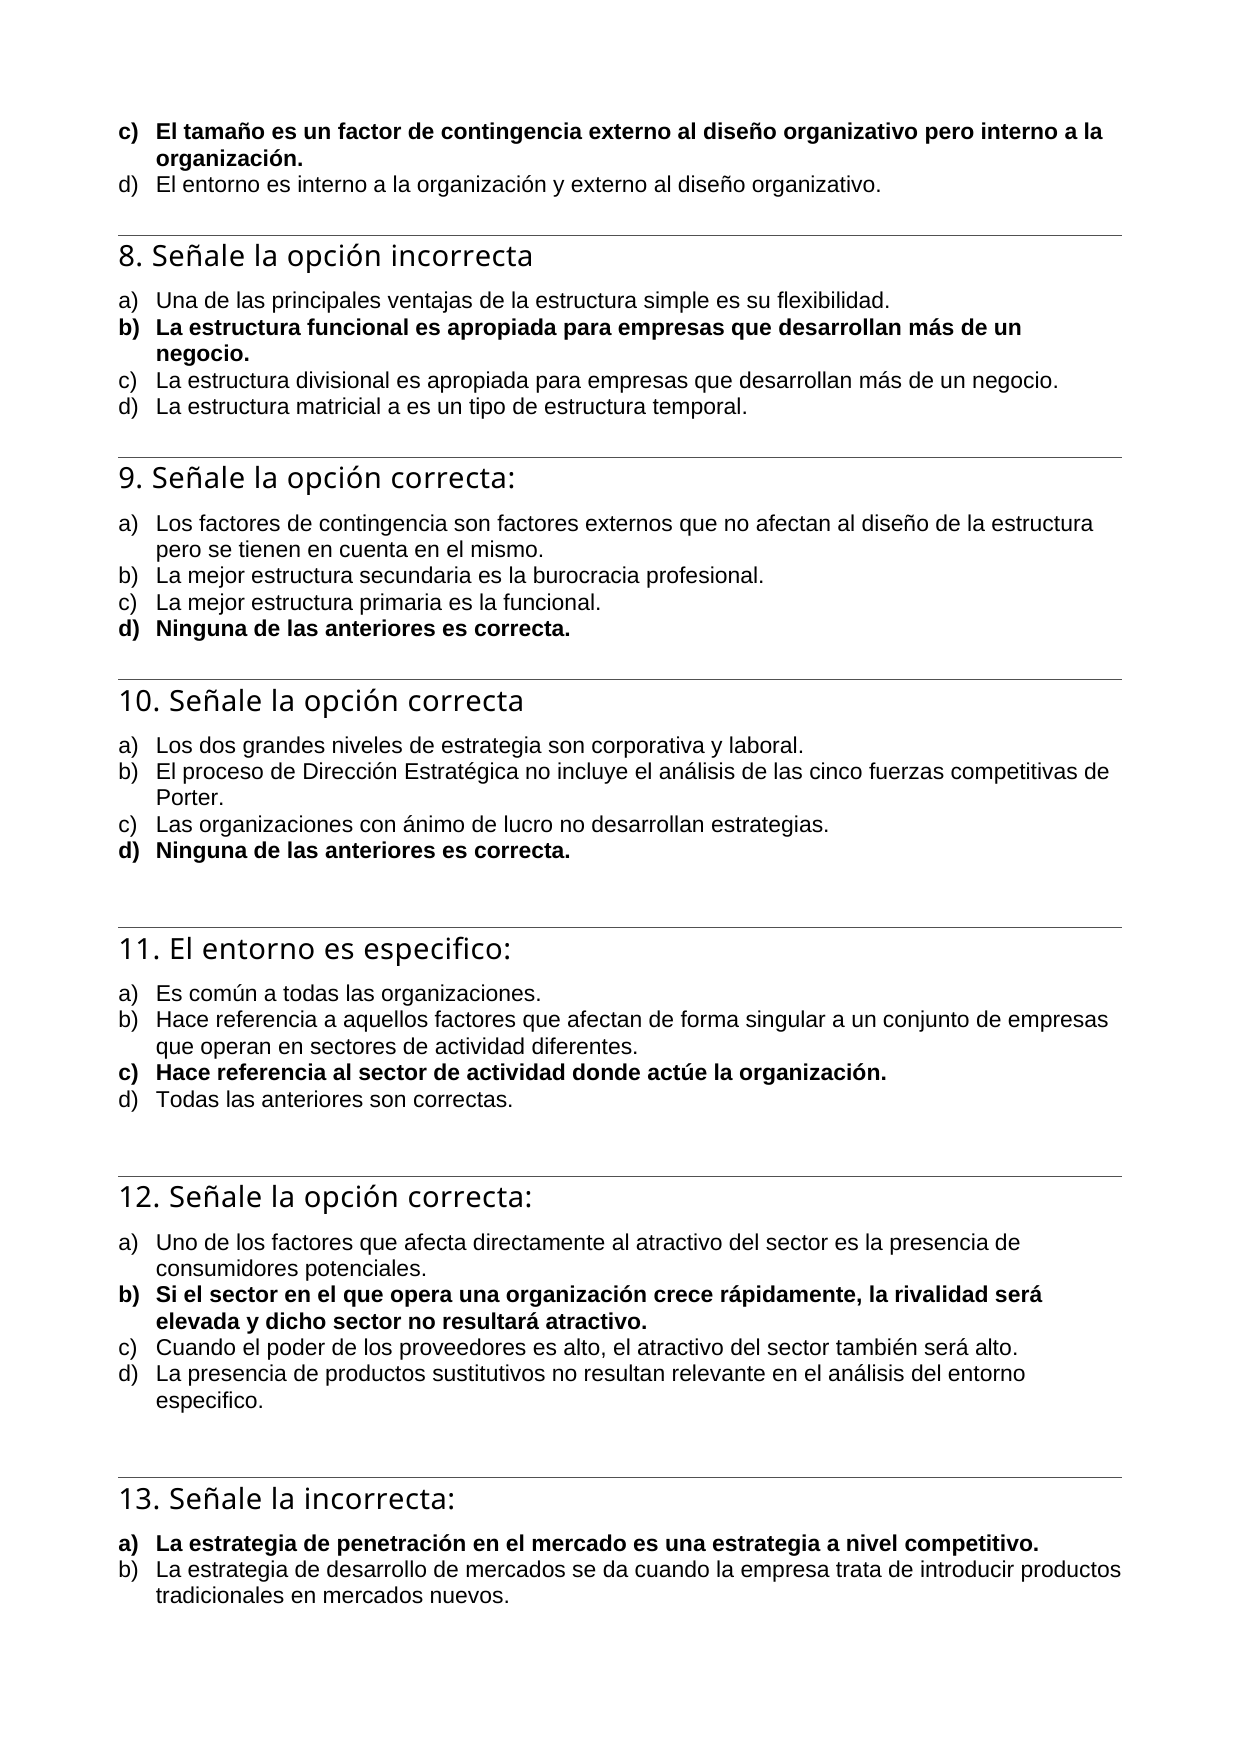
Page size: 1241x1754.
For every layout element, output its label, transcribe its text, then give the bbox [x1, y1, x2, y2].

text 9. Señale la opción correcta: [118, 458, 1122, 497]
list La mejor estructura secundaria es la burocracia profesional. [118, 562, 1122, 589]
list Todas las anteriores son correctas. [118, 1086, 1122, 1112]
list Los dos grandes niveles de estrategia son corporativa y laboral. [118, 732, 1122, 758]
list Una de las principales ventajas de la estructura simple es su flexibilidad. [118, 287, 1122, 314]
list Las organizaciones con ánimo de lucro no desarrollan estrategias. [118, 811, 1122, 837]
list Ninguna de las anteriores es correcta. [118, 615, 1122, 641]
list La estructura matricial a es un tipo de estructura temporal. [118, 393, 1122, 419]
list La estructura divisional es apropiada para empresas que desarrollan más de un negocio. [118, 367, 1122, 393]
list Uno de los factores que afecta directamente al atractivo del sector es la presencia de consumidores potenciales. [118, 1228, 1122, 1281]
list Ninguna de las anteriores es correcta. [118, 837, 1122, 863]
list Hace referencia a aquellos factores que afectan de forma singular a un conjunto de empresas que operan en sectores de actividad diferentes. [118, 1006, 1122, 1059]
text 12. Señale la opción correcta: [118, 1177, 1122, 1216]
list Cuando el poder de los proveedores es alto, el atractivo del sector también será alto. [118, 1334, 1122, 1360]
text 10. Señale la opción correcta [118, 680, 1122, 719]
list La estrategia de desarrollo de mercados se da cuando la empresa trata de introducir productos tradicionales en mercados nuevos. [118, 1556, 1122, 1609]
list Los factores de contingencia son factores externos que no afectan al diseño de la estructura pero se tienen en cuenta en el mismo. [118, 509, 1122, 562]
list La mejor estructura primaria es la funcional. [118, 589, 1122, 615]
list Es común a todas las organizaciones. [118, 980, 1122, 1006]
list La estrategia de penetración en el mercado es una estrategia a nivel competitivo. [118, 1530, 1122, 1556]
list El entorno es interno a la organización y externo al diseño organizativo. [118, 171, 1122, 197]
text 11. El entorno es especifico: [118, 928, 1122, 968]
text 13. Señale la incorrecta: [118, 1478, 1122, 1518]
list Si el sector en el que opera una organización crece rápidamente, la rivalidad será elevada y dicho sector no resultará atractivo. [118, 1281, 1122, 1334]
list El tamaño es un factor de contingencia externo al diseño organizativo pero interno a la organización. [118, 118, 1122, 171]
text 8. Señale la opción incorrecta [118, 236, 1122, 275]
list El proceso de Dirección Estratégica no incluye el análisis de las cinco fuerzas competitivas de Porter. [118, 758, 1122, 811]
list La presencia de productos sustitutivos no resultan relevante en el análisis del entorno especifico. [118, 1360, 1122, 1413]
list La estructura funcional es apropiada para empresas que desarrollan más de un negocio. [118, 314, 1122, 367]
list Hace referencia al sector de actividad donde actúe la organización. [118, 1059, 1122, 1086]
